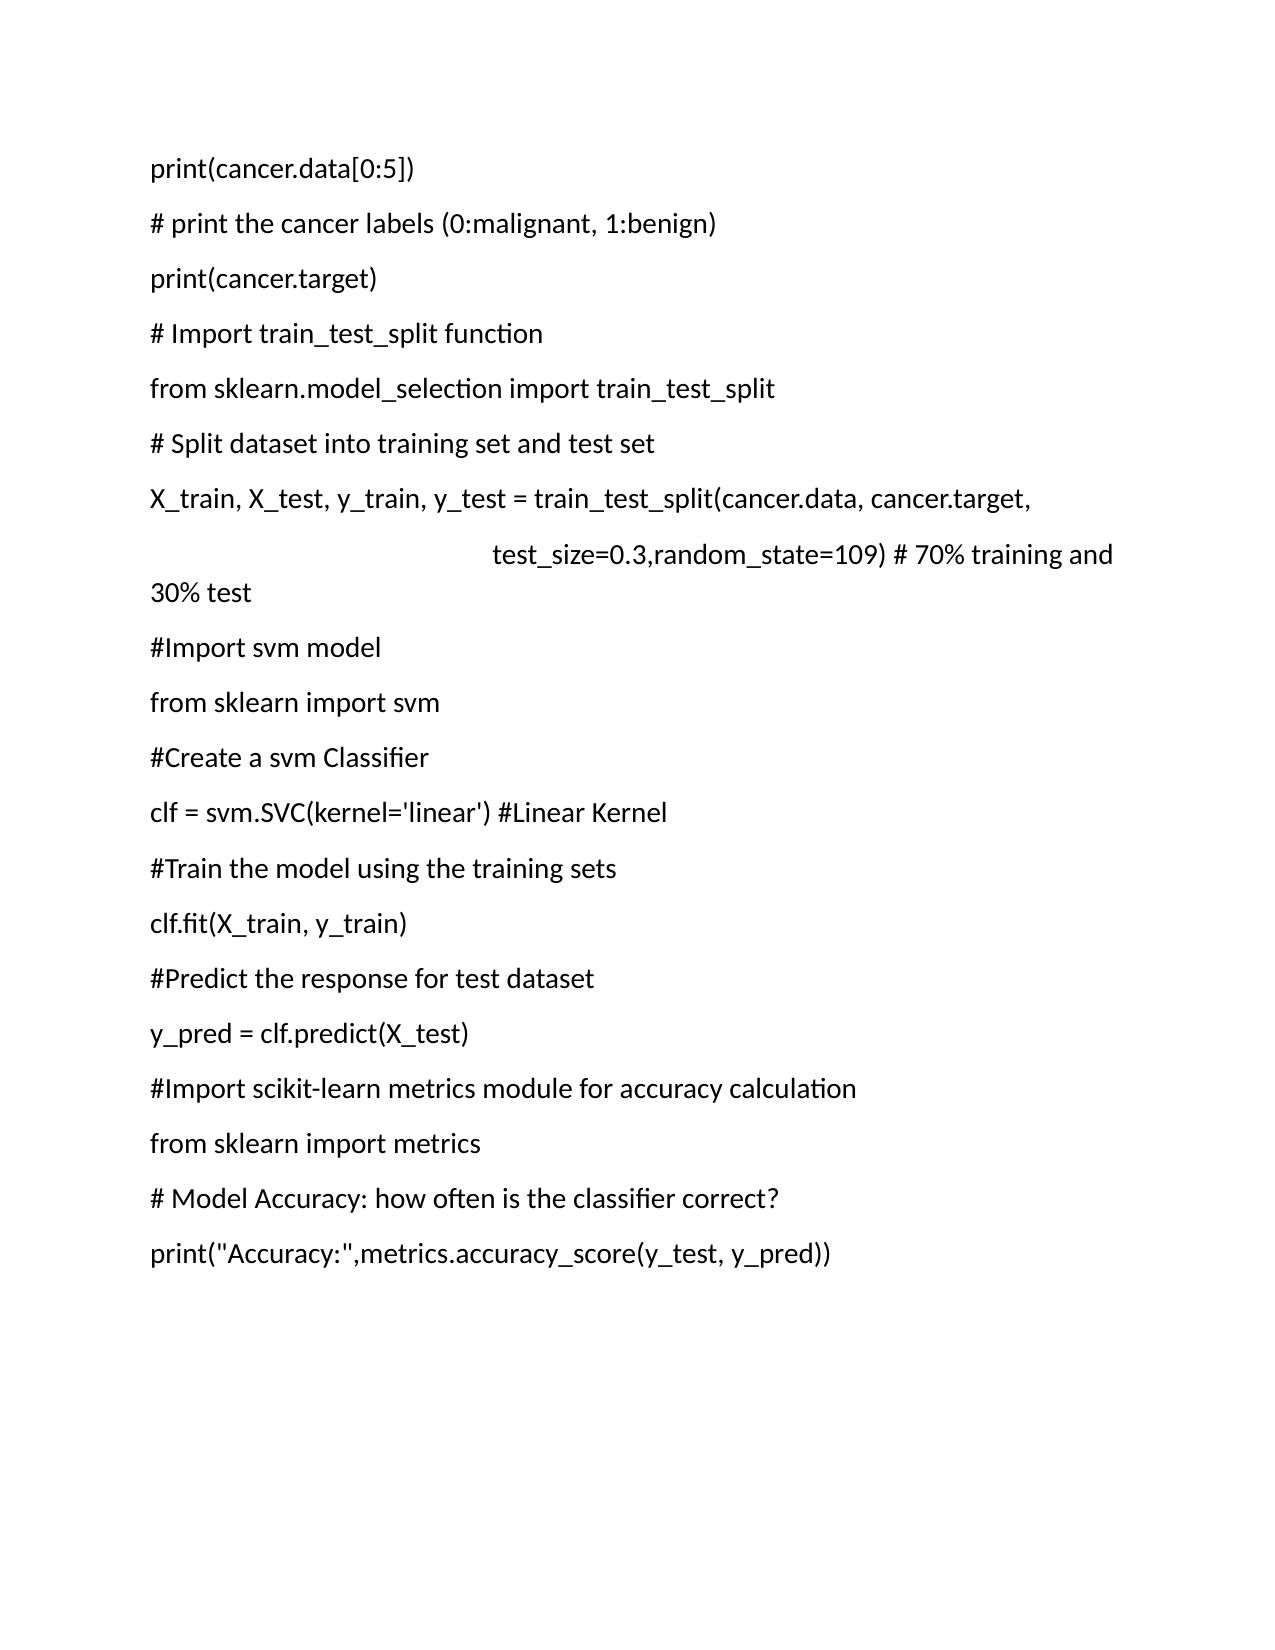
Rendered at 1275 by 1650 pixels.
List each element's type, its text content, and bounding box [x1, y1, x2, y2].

text #Predict the response for test dataset [150, 960, 1125, 996]
text print("Accuracy:",metrics.accuracy_score(y_test, y_pred)) [150, 1235, 1125, 1271]
text # Import train_test_split function [150, 315, 1125, 351]
text y_pred = clf.predict(X_test) [150, 1015, 1125, 1051]
text from sklearn import metrics [150, 1125, 1125, 1161]
text #Create a svm Classifier [150, 739, 1125, 775]
text from sklearn import svm [150, 684, 1125, 720]
text #Import svm model [150, 629, 1125, 665]
text #Train the model using the training sets [150, 850, 1125, 885]
text print(cancer.target) [150, 260, 1125, 296]
text test_size=0.3,random_state=109) # 70% training and 30% test [150, 536, 1125, 610]
text # Model Accuracy: how often is the classifier correct? [150, 1180, 1125, 1216]
text print(cancer.data[0:5]) [150, 150, 1125, 186]
text X_train, X_test, y_train, y_test = train_test_split(cancer.data, cancer.target, [150, 481, 1125, 516]
text clf.fit(X_train, y_train) [150, 905, 1125, 940]
text # print the cancer labels (0:malignant, 1:benign) [150, 205, 1125, 241]
text # Split dataset into training set and test set [150, 426, 1125, 461]
text from sklearn.model_selection import train_test_split [150, 370, 1125, 406]
text #Import scikit-learn metrics module for accuracy calculation [150, 1070, 1125, 1106]
text clf = svm.SVC(kernel='linear') #Linear Kernel [150, 794, 1125, 830]
